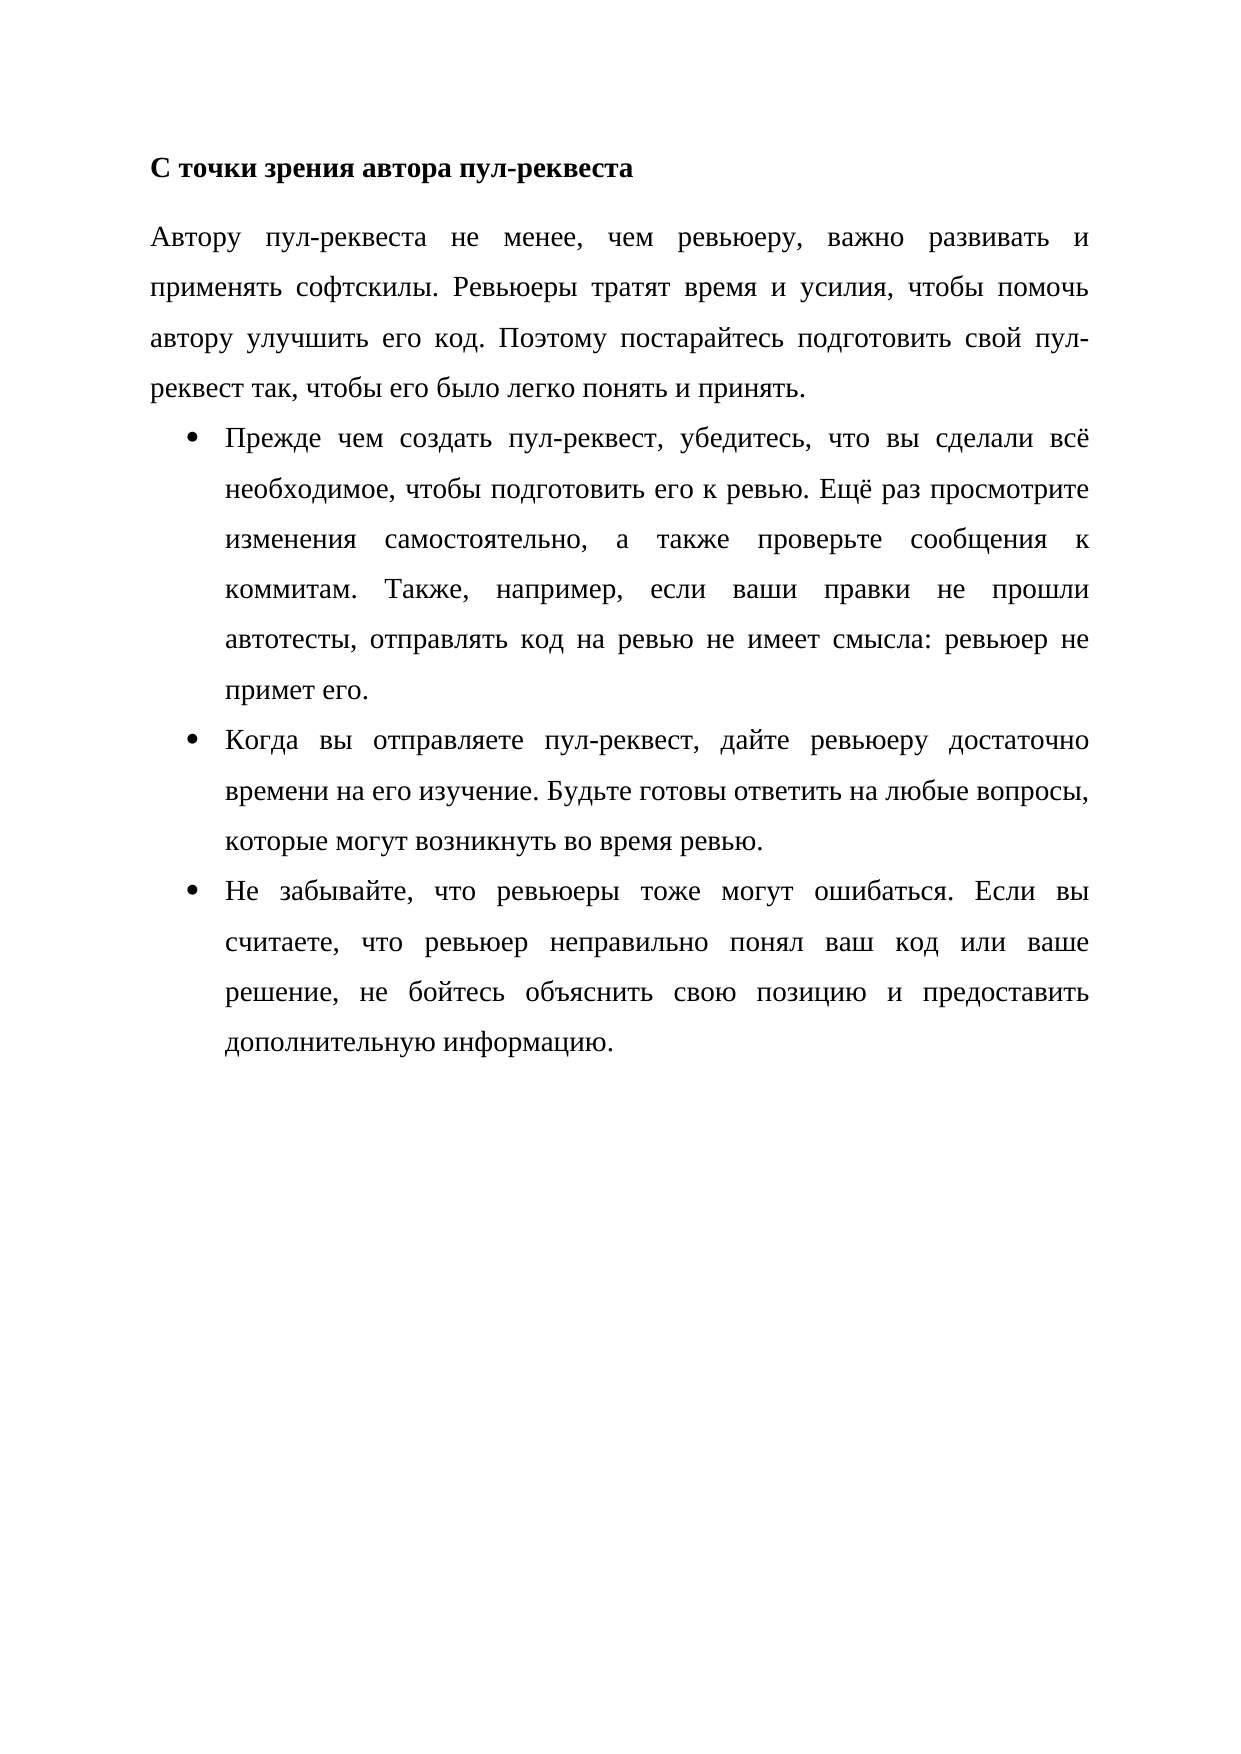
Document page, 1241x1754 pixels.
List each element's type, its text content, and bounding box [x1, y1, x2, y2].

subtitle С точки зрения автора пул-реквеста [150, 150, 1090, 183]
list Когда вы отправляете пул-реквест, дайте ревьюеру достаточно времени на его изучение. Будьте готовы ответить на любые вопросы, которые могут возникнуть во время ревью. [187, 722, 1090, 857]
list Не забывайте, что ревьюеры тоже могут ошибаться. Если вы считаете, что ревьюер неправильно понял ваш код или ваше решение, не бойтесь объяснить свою позицию и предоставить дополнительную информацию. [187, 873, 1090, 1058]
list Прежде чем создать пул-реквест, убедитесь, что вы сделали всё необходимое, чтобы подготовить его к ревью. Ещё раз просмотрите изменения самостоятельно, а также проверьте сообщения к коммитам. Также, например, если ваши правки не прошли автотесты, отправлять код на ревью не имеет смысла: ревьюер не примет его. [187, 420, 1090, 706]
text Автору пул-реквеста не менее, чем ревьюеру, важно развивать и применять софтскилы. Ревьюеры тратят время и усилия, чтобы помочь автору улучшить его код. Поэтому постарайтесь подготовить свой пул-реквест так, чтобы его было легко понять и принять. [150, 219, 1090, 403]
